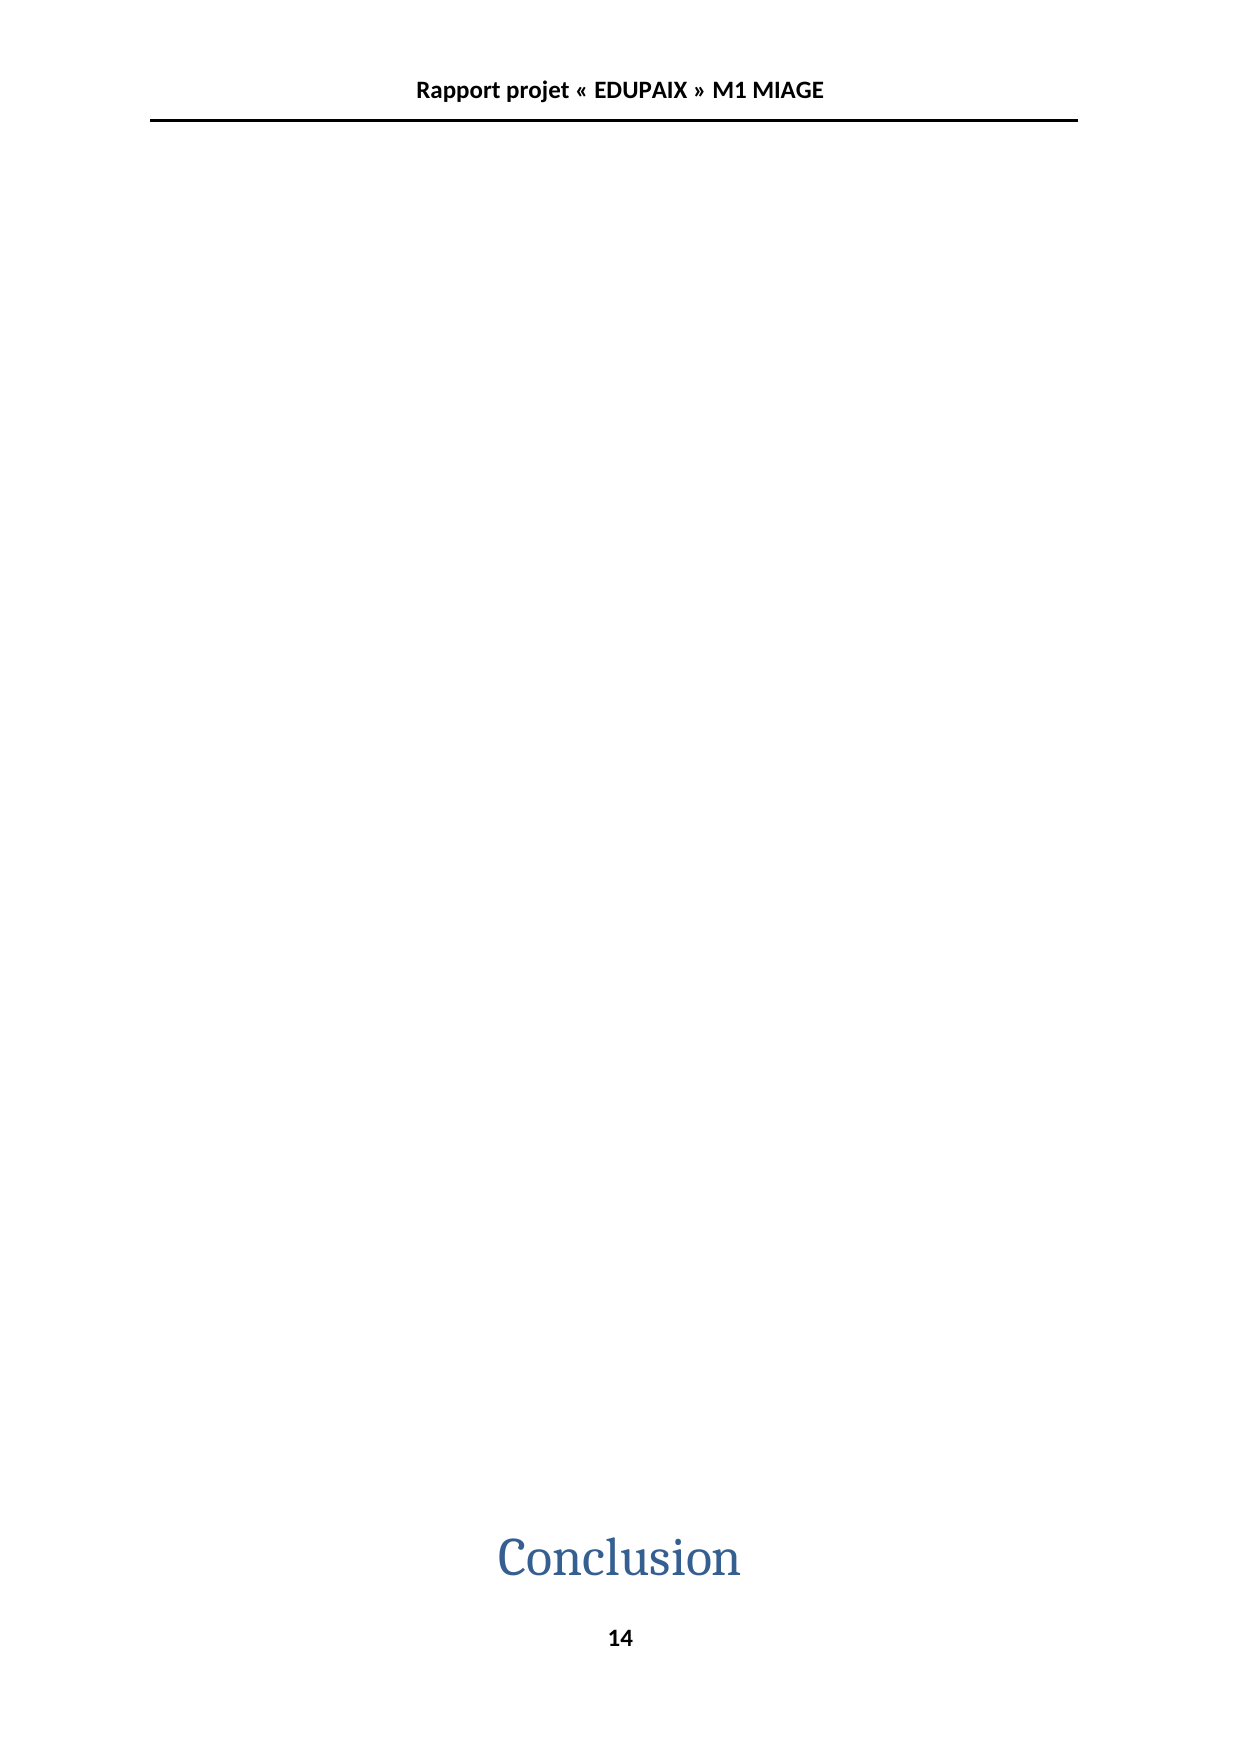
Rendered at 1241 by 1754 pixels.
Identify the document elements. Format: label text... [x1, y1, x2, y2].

text Conclusion [148, 1526, 1093, 1589]
